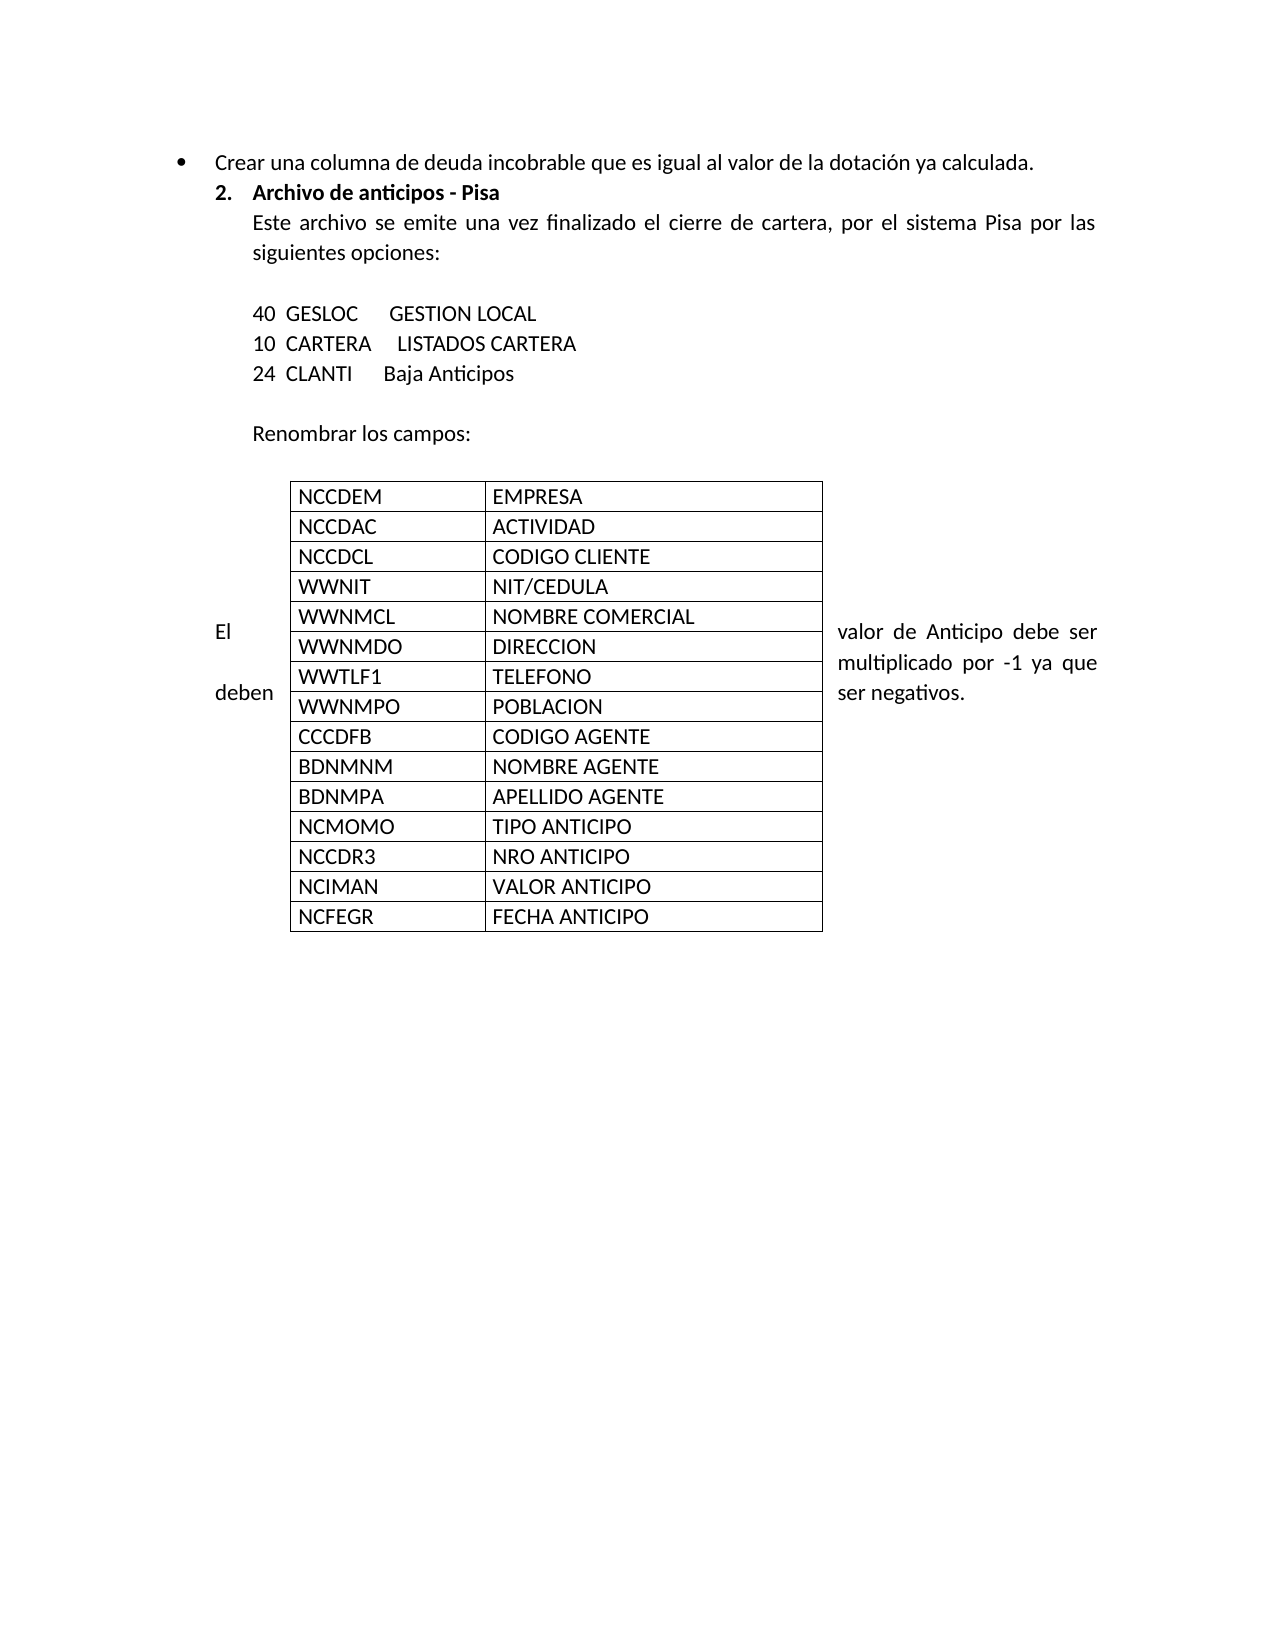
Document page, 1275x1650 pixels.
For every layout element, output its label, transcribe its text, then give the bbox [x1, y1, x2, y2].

table_cell WWNMDO [291, 632, 485, 661]
table_cell CODIGO AGENTE [486, 722, 822, 751]
table_header NCCDEM [291, 482, 485, 511]
table_cell NOMBRE COMERCIAL [486, 602, 822, 631]
table_header EMPRESA [486, 482, 822, 511]
text El valor de Anticipo debe ser multiplicado por -1 ya que deben ser negativos. [823, 617, 1098, 706]
table_cell TIPO ANTICIPO [486, 812, 822, 841]
table_cell VALOR ANTICIPO [486, 872, 822, 901]
table_cell NCIMAN [291, 872, 485, 901]
text El valor de Anticipo debe ser multiplicado por -1 ya que deben ser negativos. [215, 617, 290, 706]
table_cell NRO ANTICIPO [486, 842, 822, 871]
list Renombrar los campos: [252, 419, 1098, 447]
table_cell DIRECCION [486, 632, 822, 661]
table_cell TELEFONO [486, 662, 822, 691]
list 10 CARTERA LISTADOS CARTERA [252, 329, 1098, 357]
list Crear una columna de deuda incobrable que es igual al valor de la dotación ya calculada. [177, 148, 1098, 176]
table_cell NIT/CEDULA [486, 572, 822, 601]
table_cell NCMOMO [291, 812, 485, 841]
table_cell FECHA ANTICIPO [486, 902, 822, 931]
list Archivo de anticipos - Pisa [215, 178, 1098, 206]
table_cell POBLACION [486, 692, 822, 721]
table_cell NCCDAC [291, 512, 485, 541]
table_cell WWNIT [291, 572, 485, 601]
table_cell APELLIDO AGENTE [486, 782, 822, 811]
table_cell CCCDFB [291, 722, 485, 751]
table_cell WWNMCL [291, 602, 485, 631]
table_cell WWNMPO [291, 692, 485, 721]
table_cell NCFEGR [291, 902, 485, 931]
table_cell NOMBRE AGENTE [486, 752, 822, 781]
table_cell CODIGO CLIENTE [486, 542, 822, 571]
table_cell BDNMPA [291, 782, 485, 811]
list 24 CLANTI Baja Anticipos [252, 359, 1098, 387]
table_cell BDNMNM [291, 752, 485, 781]
list Este archivo se emite una vez finalizado el cierre de cartera, por el sistema Pisa por las siguientes opciones: [252, 208, 1098, 266]
table_cell NCCDCL [291, 542, 485, 571]
table_cell ACTIVIDAD [486, 512, 822, 541]
table_cell WWTLF1 [291, 662, 485, 691]
list 40 GESLOC GESTION LOCAL [252, 299, 1098, 327]
table_cell NCCDR3 [291, 842, 485, 871]
